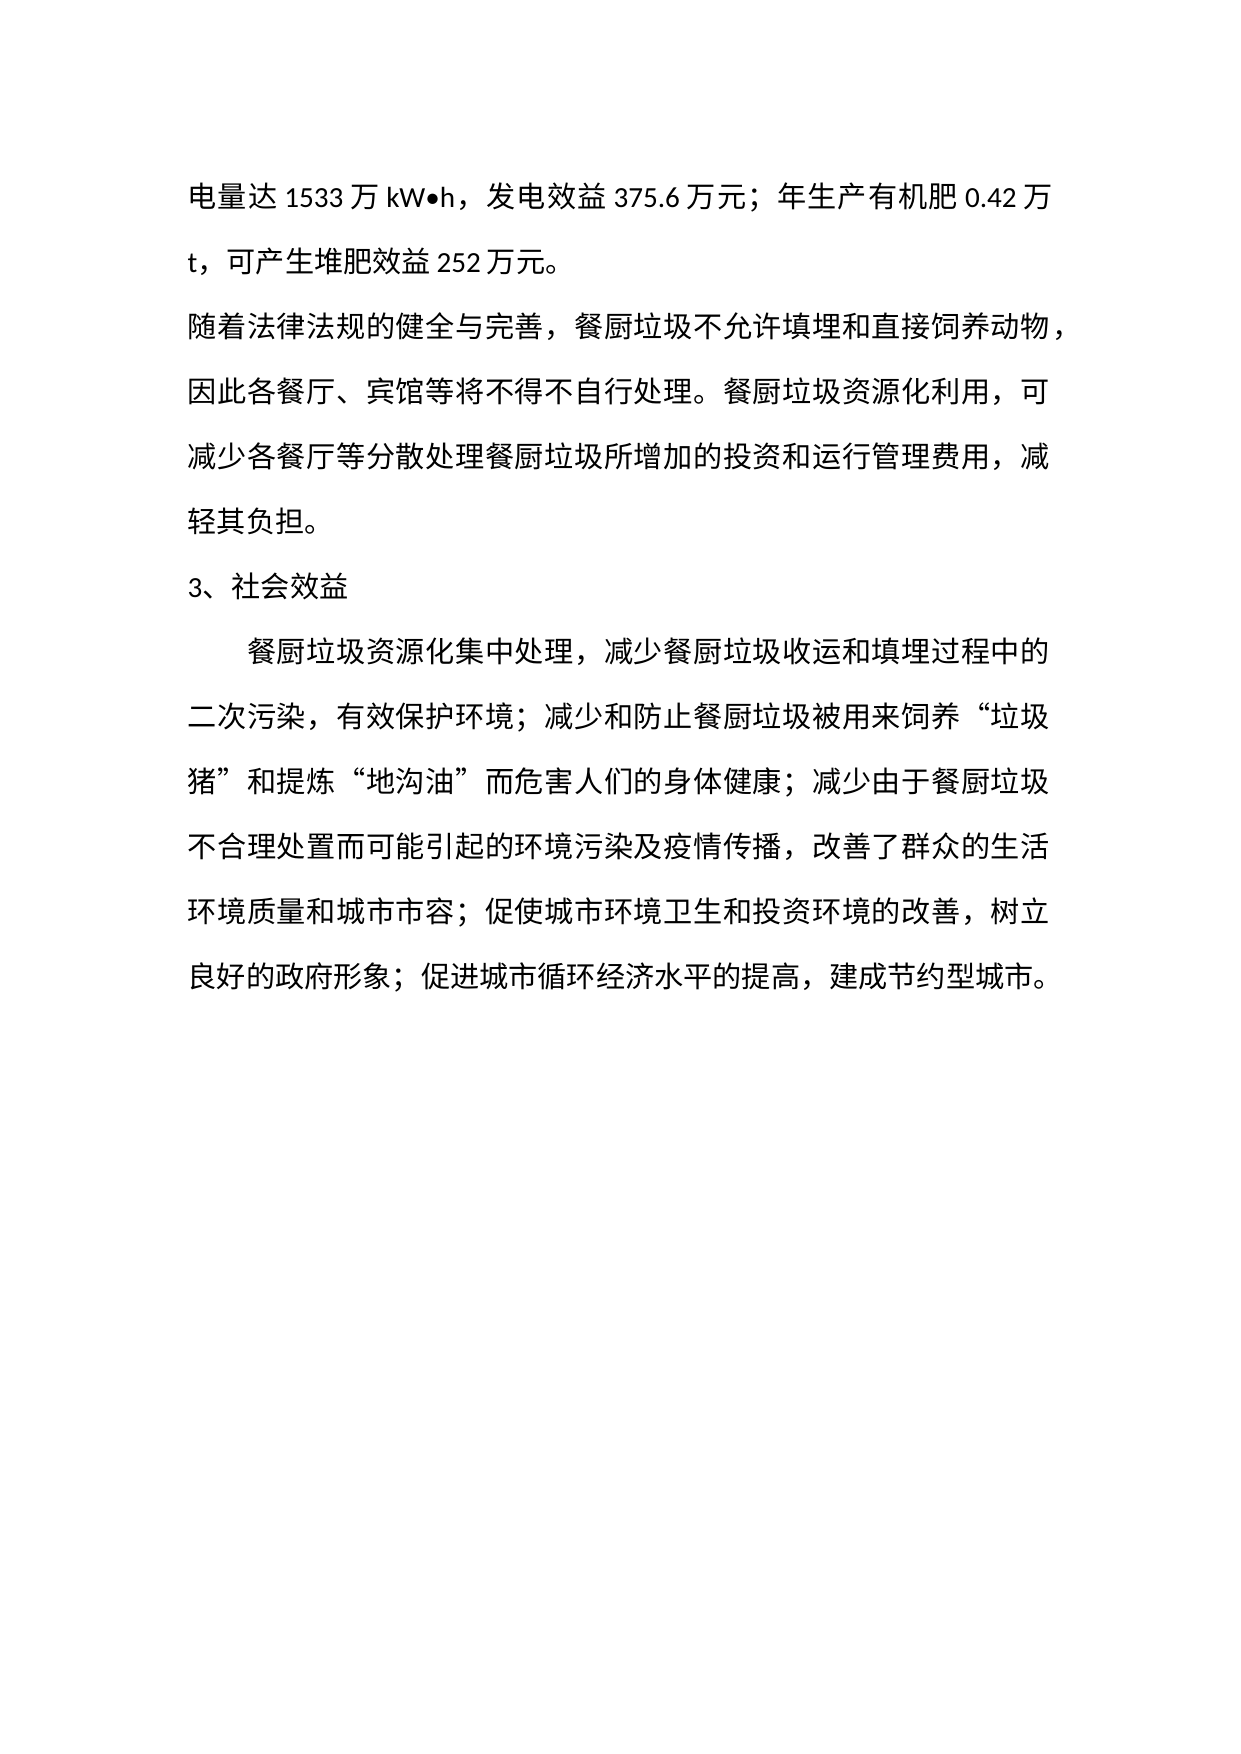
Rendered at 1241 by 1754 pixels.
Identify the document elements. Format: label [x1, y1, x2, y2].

text [187, 162, 1053, 1007]
